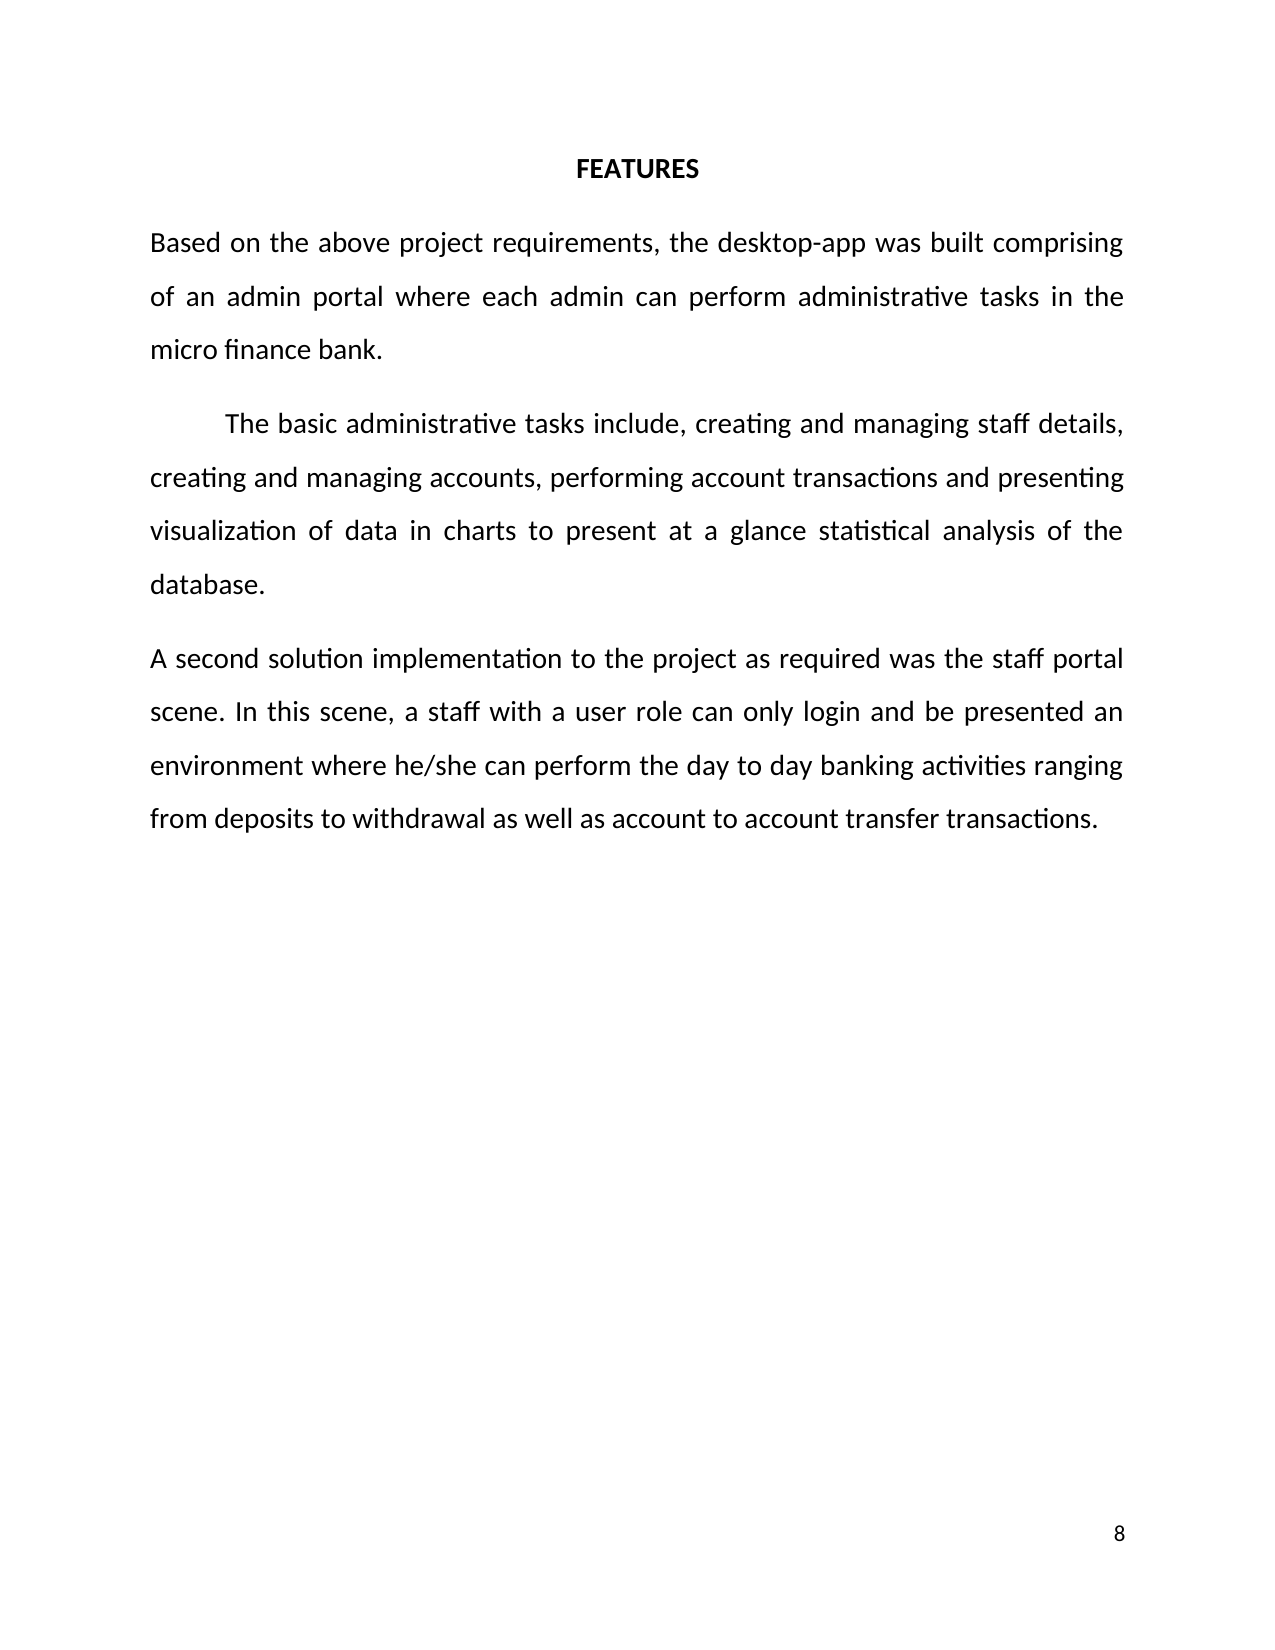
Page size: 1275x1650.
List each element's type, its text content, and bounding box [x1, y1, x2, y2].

text A second solution implementation to the project as required was the staff portal scene. In this scene, a staff with a user role can only login and be presented an environment where he/she can perform the day to day banking activities ranging from deposits to withdrawal as well as account to account transfer transactions. [150, 640, 1125, 836]
text FEATURES [150, 150, 1125, 186]
text The basic administrative tasks include, creating and managing staff details, creating and managing accounts, performing account transactions and presenting visualization of data in charts to present at a glance statistical analysis of the database. [150, 405, 1125, 601]
text Based on the above project requirements, the desktop-app was built comprising of an admin portal where each admin can perform administrative tasks in the micro finance bank. [150, 224, 1125, 367]
